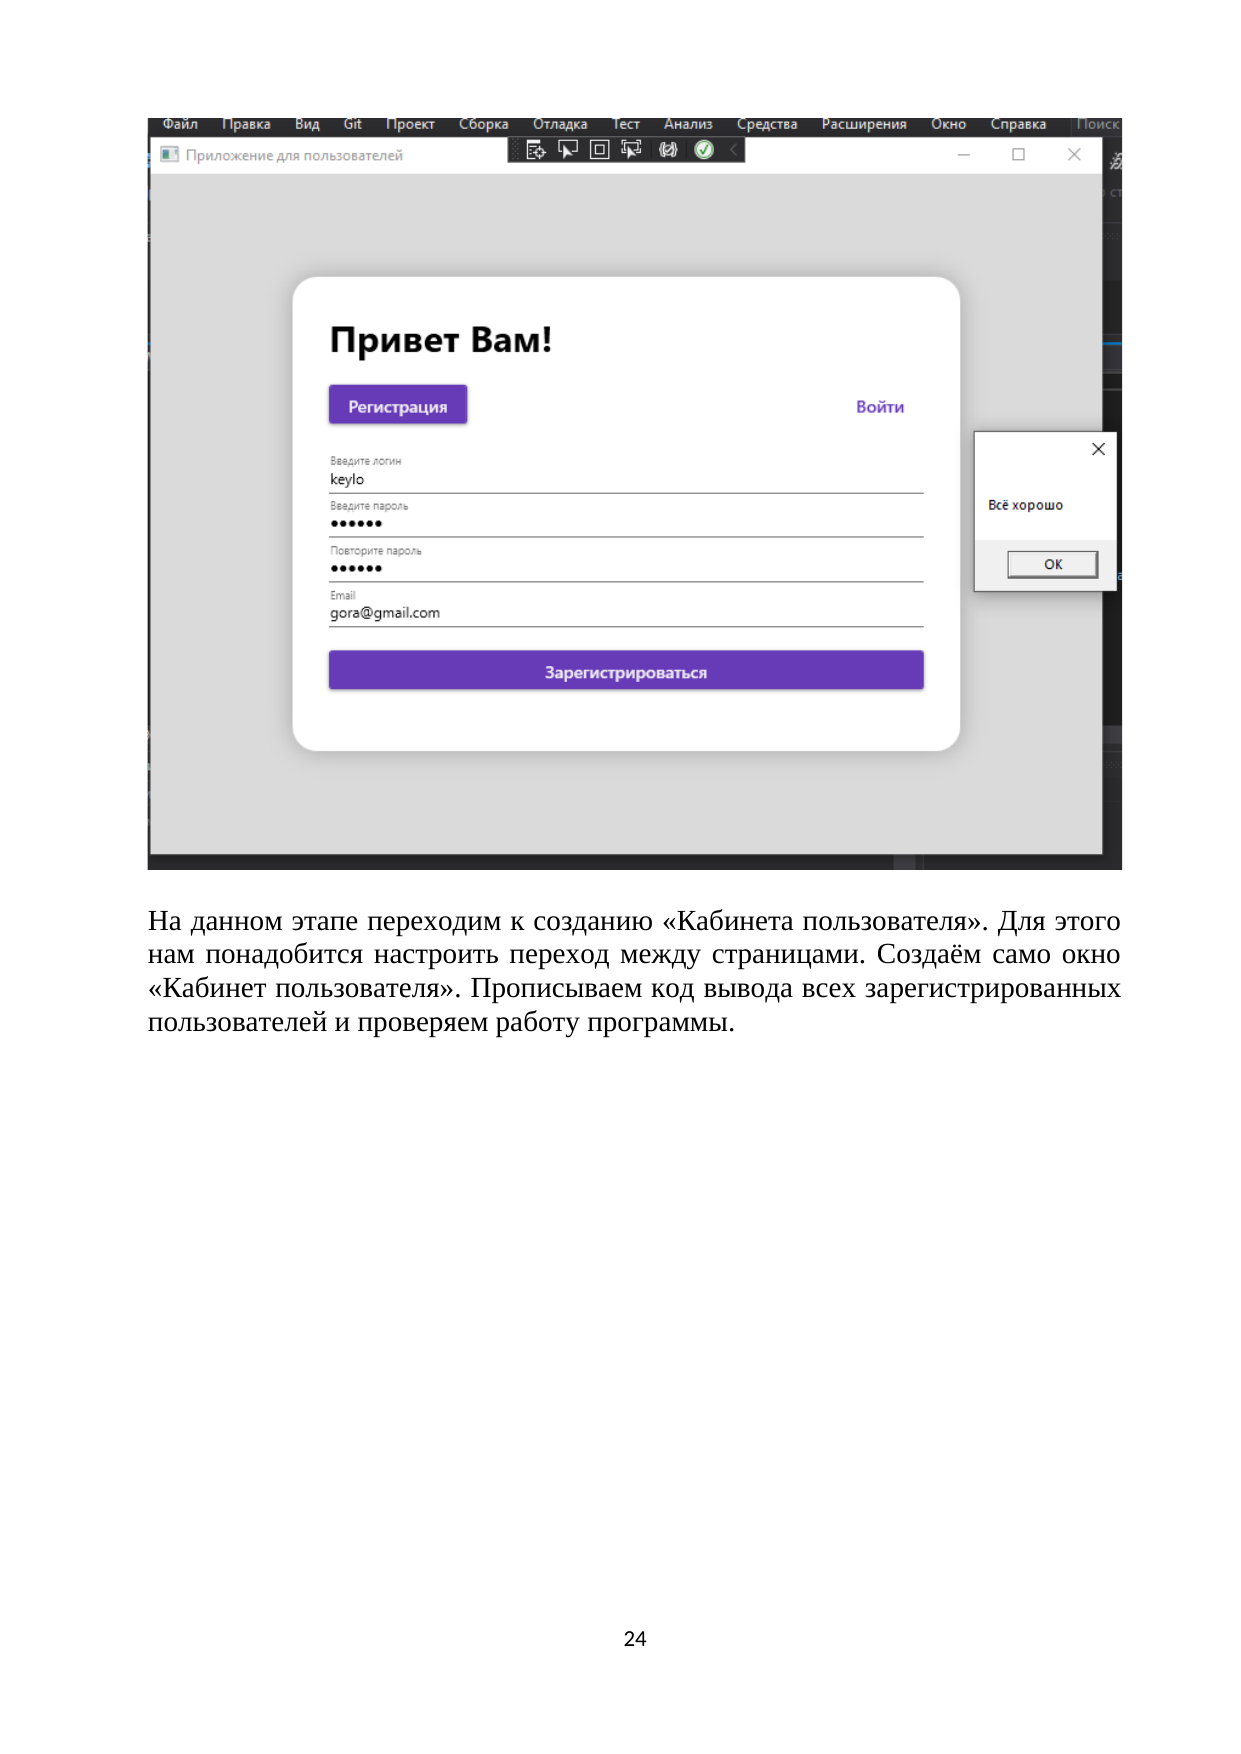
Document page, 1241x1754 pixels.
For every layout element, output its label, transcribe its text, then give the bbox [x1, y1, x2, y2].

text На данном этапе переходим к созданию «Кабинета пользователя». Для этого нам понадобится настроить переход между страницами. Создаём само окно «Кабинет пользователя». Прописываем код вывода всех зарегистрированных пользователей и проверяем работу программы. [148, 903, 1122, 1037]
picture [147, 118, 1123, 870]
